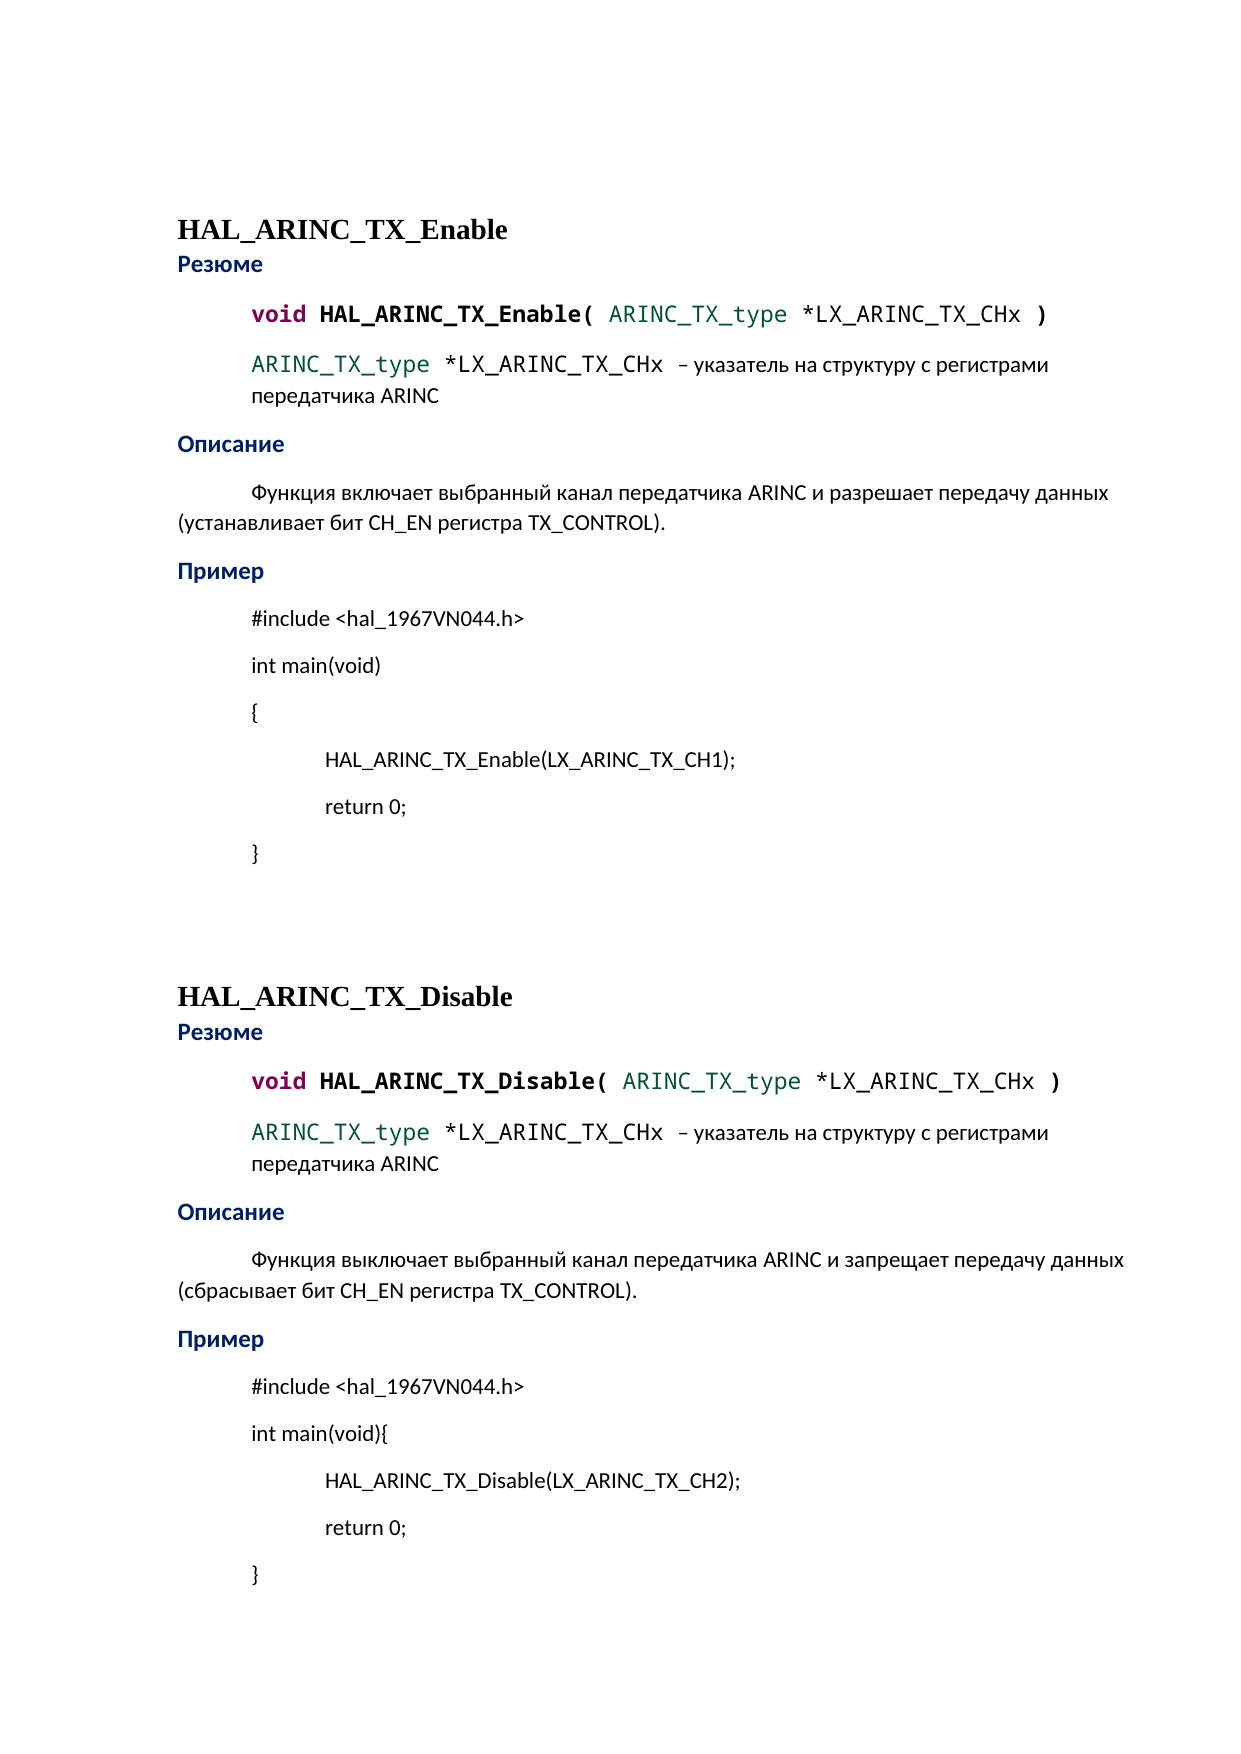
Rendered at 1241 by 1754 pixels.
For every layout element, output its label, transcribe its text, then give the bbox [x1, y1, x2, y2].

text } [177, 1560, 1152, 1588]
text int main(void) [177, 651, 1152, 679]
text HAL_ARINC_TX_Disable(LX_ARINC_TX_CH2); [177, 1466, 1152, 1494]
text Описание [177, 428, 1152, 459]
text Резюме [177, 1016, 1152, 1046]
text void HAL_ARINC_TX_Enable( ARINC_TX_type *LX_ARINC_TX_CHx ) [177, 298, 1152, 329]
subtitle HAL_ARINC_TX_Disable [177, 979, 1152, 1013]
text void HAL_ARINC_TX_Disable( ARINC_TX_type *LX_ARINC_TX_CHx ) [177, 1065, 1152, 1097]
text return 0; [177, 792, 1152, 820]
text Описание [177, 1196, 1152, 1227]
text int main(void){ [177, 1419, 1152, 1447]
text Функция включает выбранный канал передатчика ARINC и разрешает передачу данных (устанавливает бит CH_EN регистра TX_CONTROL). [177, 478, 1152, 536]
text HAL_ARINC_TX_Enable(LX_ARINC_TX_CH1); [177, 745, 1152, 773]
text Функция выключает выбранный канал передатчика ARINC и запрещает передачу данных (сбрасывает бит CH_EN регистра TX_CONTROL). [177, 1246, 1152, 1304]
text { [177, 698, 1152, 726]
text Пример [177, 555, 1152, 586]
text #include <hal_1967VN044.h> [177, 1372, 1152, 1400]
text ARINC_TX_type *LX_ARINC_TX_CHx – указатель на структуру с регистрами передатчика ARINC [251, 1116, 1152, 1177]
text ARINC_TX_type *LX_ARINC_TX_CHx – указатель на структуру с регистрами передатчика ARINC [251, 348, 1152, 409]
text Резюме [177, 248, 1152, 278]
text Пример [177, 1323, 1152, 1353]
subtitle HAL_ARINC_TX_Enable [177, 212, 1152, 245]
text #include <hal_1967VN044.h> [177, 604, 1152, 633]
text return 0; [177, 1513, 1152, 1541]
text } [177, 839, 1152, 867]
